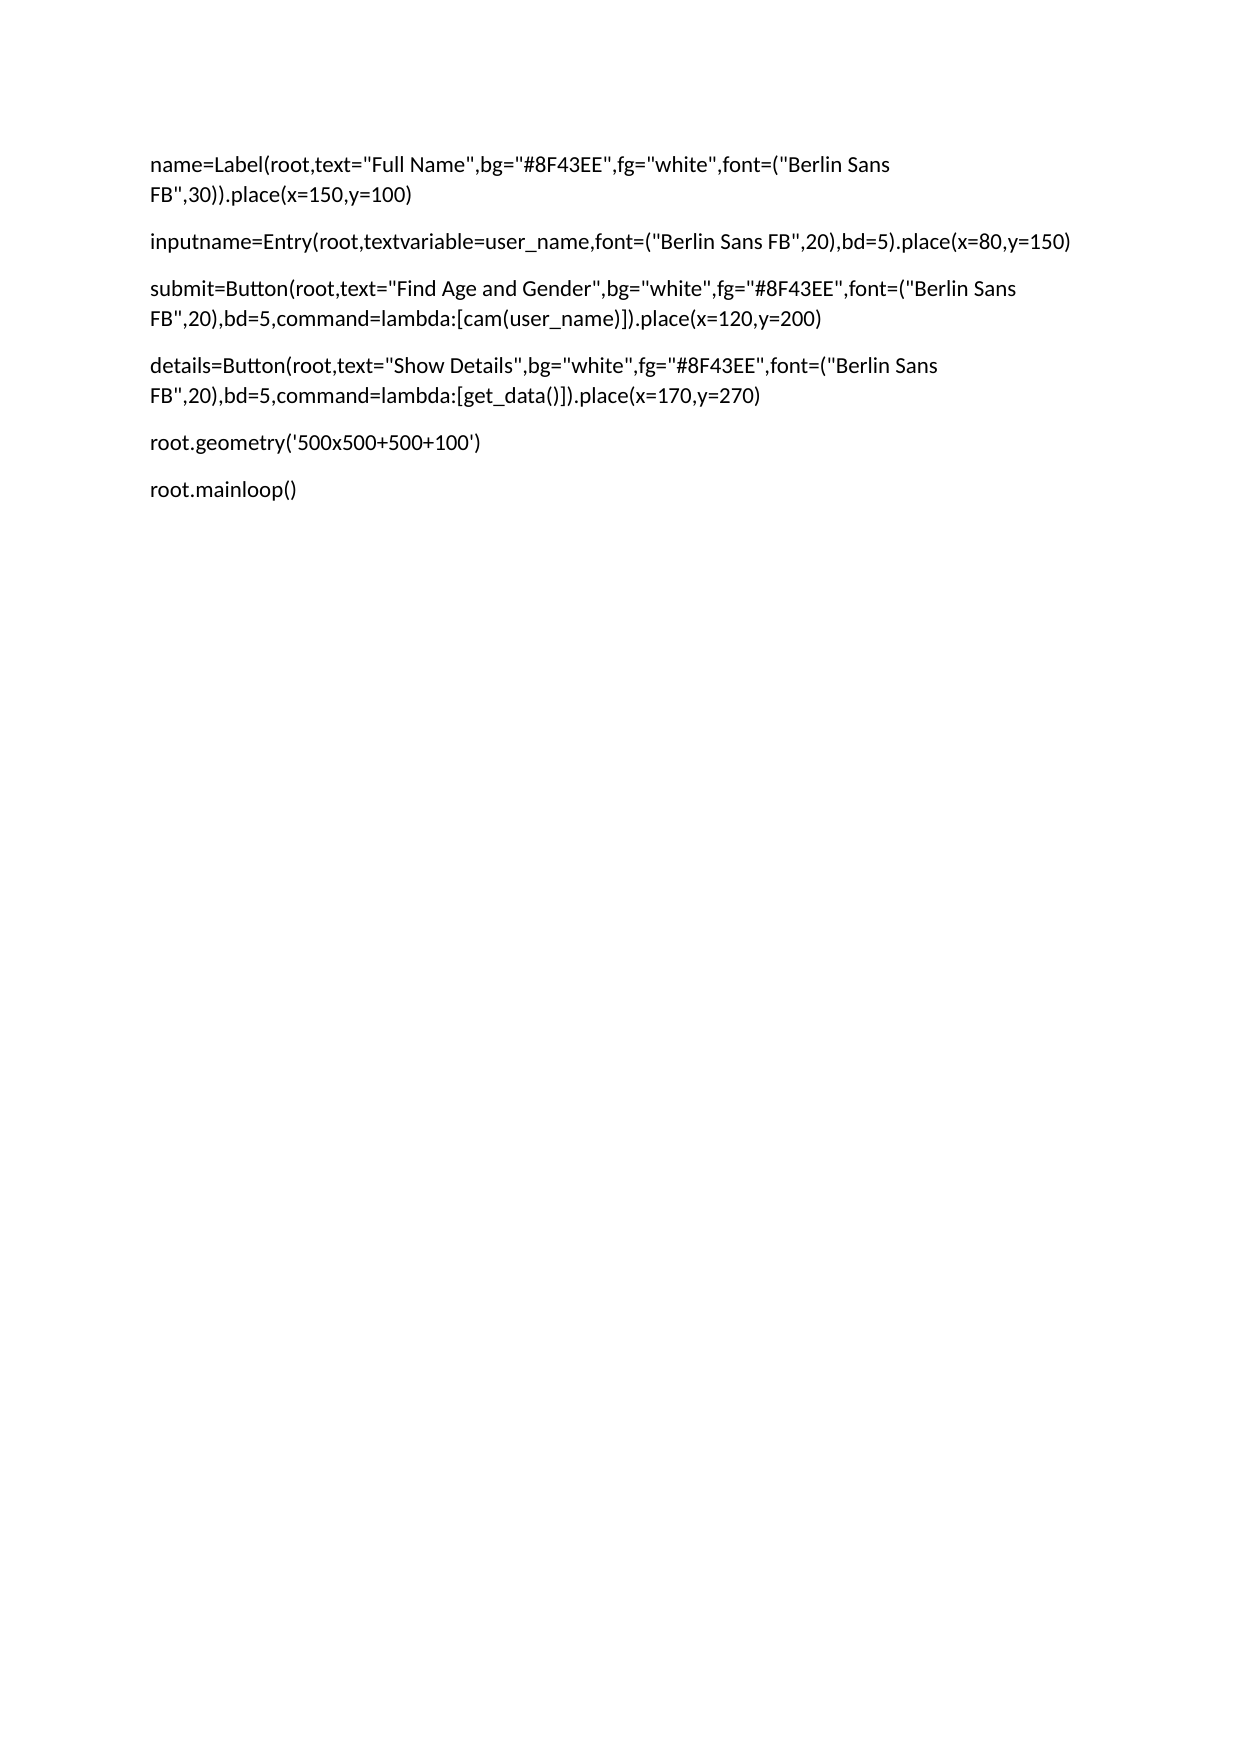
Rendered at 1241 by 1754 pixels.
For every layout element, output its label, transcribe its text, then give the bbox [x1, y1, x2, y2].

text root.mainloop() [150, 475, 1090, 503]
text inputname=Entry(root,textvariable=user_name,font=("Berlin Sans FB",20),bd=5).place(x=80,y=150) [150, 227, 1090, 255]
text submit=Button(root,text="Find Age and Gender",bg="white",fg="#8F43EE",font=("Berlin Sans FB",20),bd=5,command=lambda:[cam(user_name)]).place(x=120,y=200) [150, 274, 1090, 332]
text details=Button(root,text="Show Details",bg="white",fg="#8F43EE",font=("Berlin Sans FB",20),bd=5,command=lambda:[get_data()]).place(x=170,y=270) [150, 351, 1090, 409]
text name=Label(root,text="Full Name",bg="#8F43EE",fg="white",font=("Berlin Sans FB",30)).place(x=150,y=100) [150, 150, 1090, 208]
text root.geometry('500x500+500+100') [150, 428, 1090, 456]
